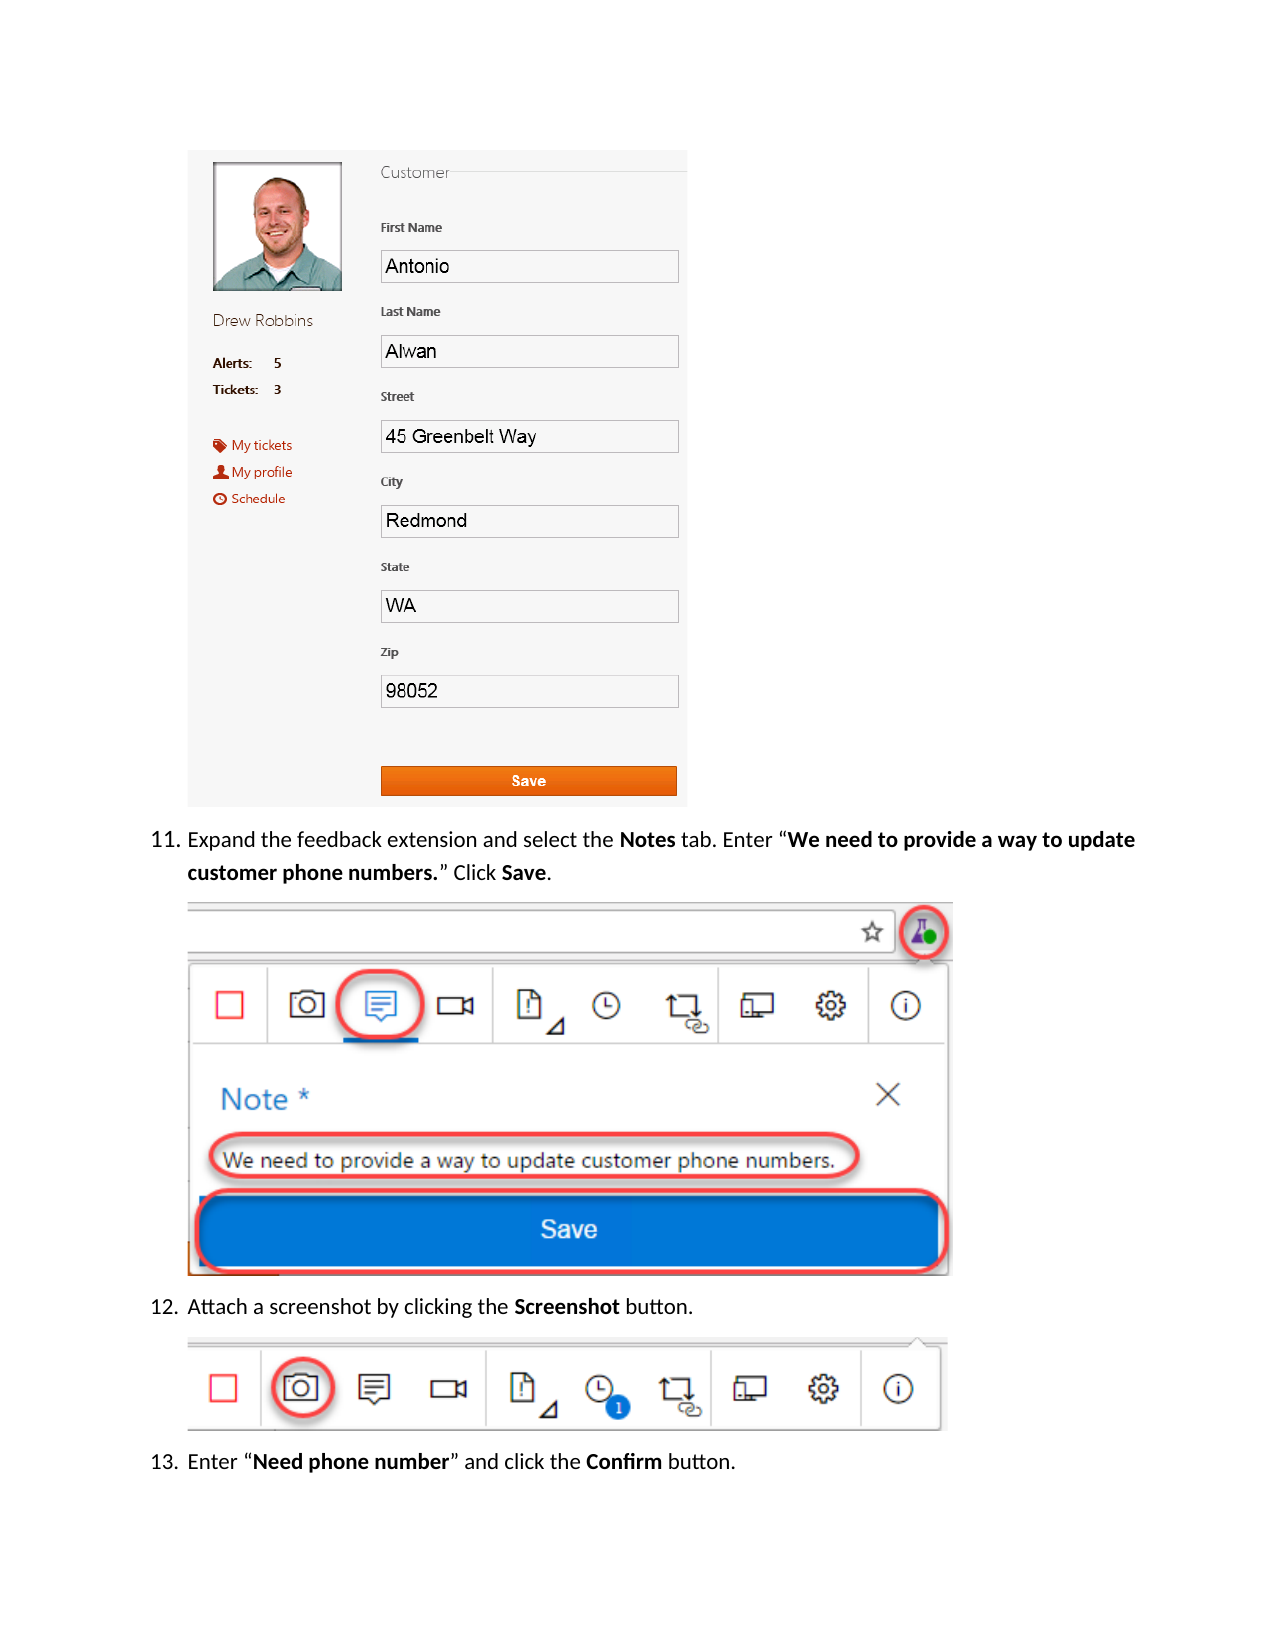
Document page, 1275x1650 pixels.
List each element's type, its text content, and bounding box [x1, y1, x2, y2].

picture [187, 902, 953, 1276]
list Enter “Need phone number” and click the Confirm button. [150, 1447, 1162, 1475]
list Expand the feedback extension and select the Notes tab. Enter “We need to provide a way to update customer phone numbers.” Click Save. [150, 823, 1162, 886]
list Attach a screenshot by clicking the Screenshot button. [150, 1292, 1162, 1320]
picture [187, 150, 688, 807]
picture [187, 1337, 948, 1431]
